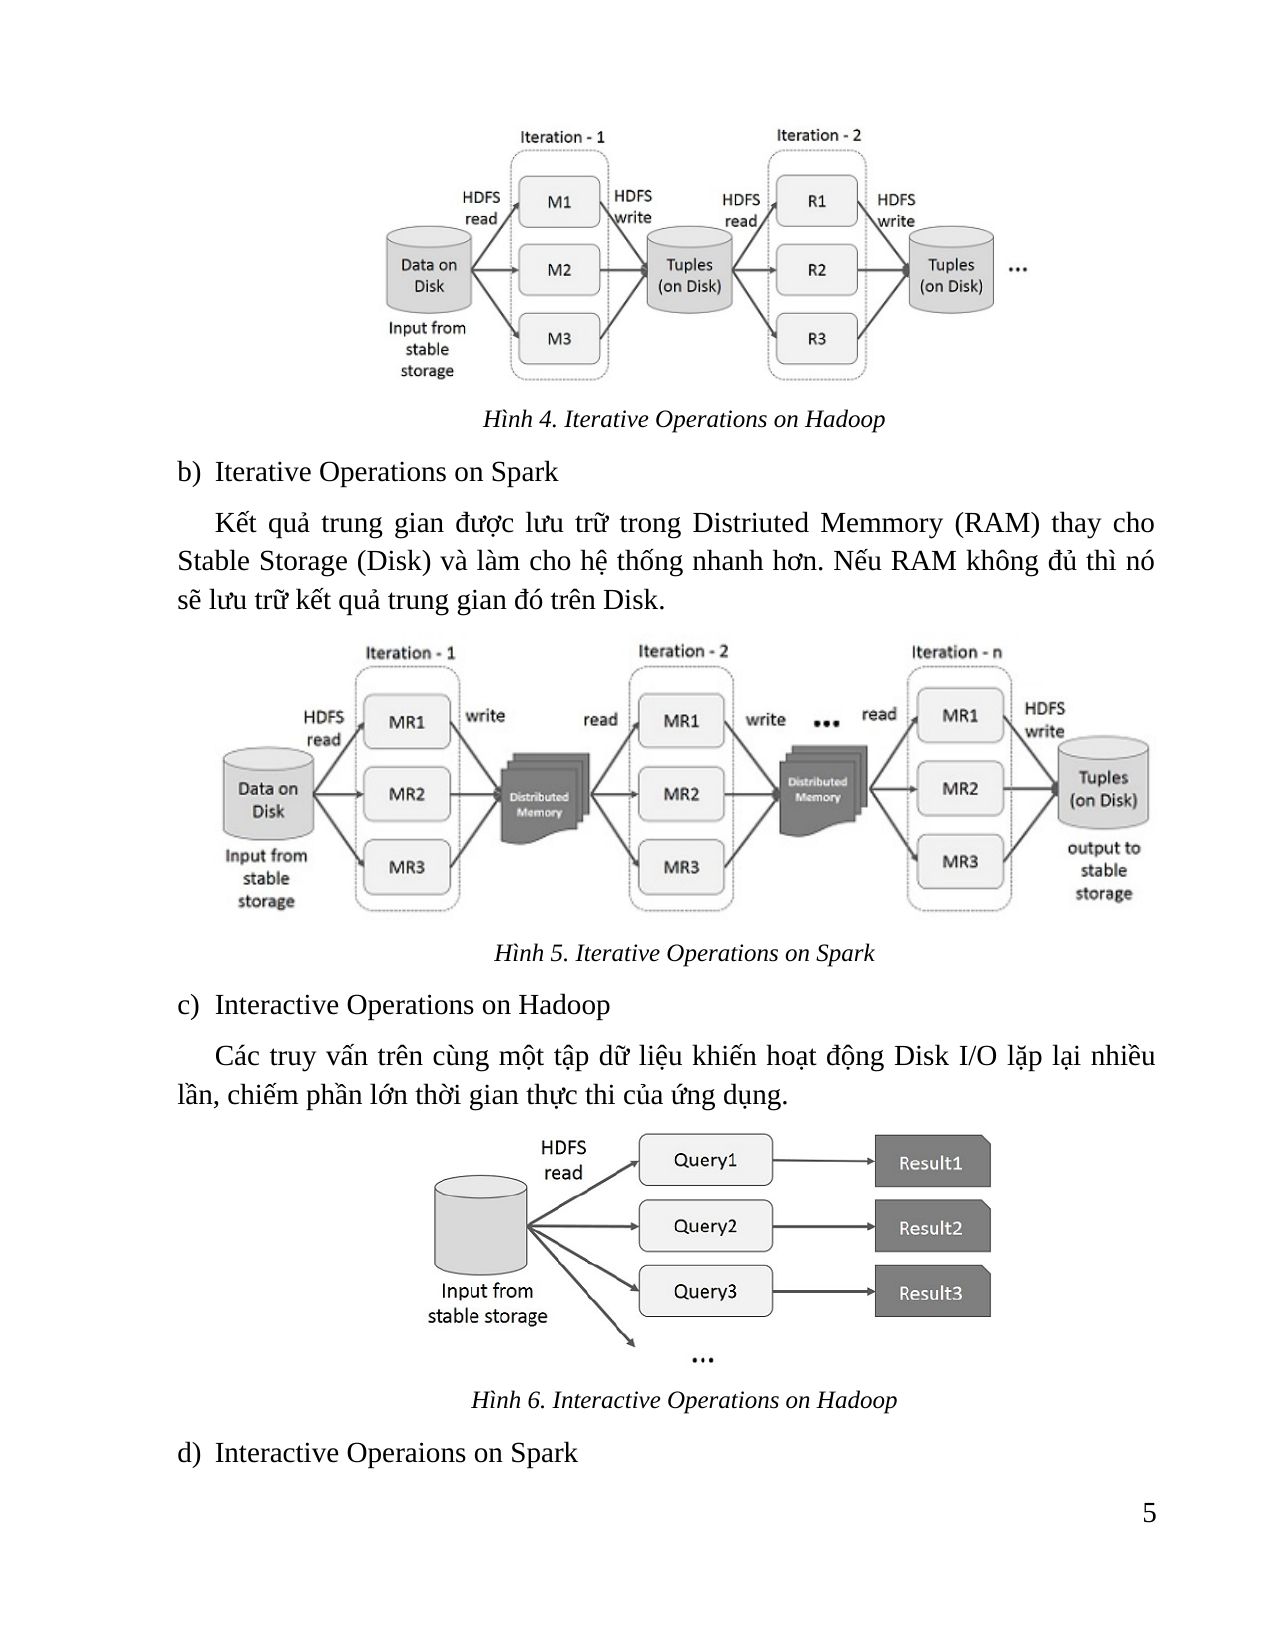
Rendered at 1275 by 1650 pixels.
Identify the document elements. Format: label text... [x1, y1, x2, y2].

text Các truy vấn trên cùng một tập dữ liệu khiến hoạt động Disk I/O lặp lại nhiều lần, chiếm phần lớn thời gian thực thi của ứng dụng. [177, 1038, 1156, 1110]
text Kết quả trung gian được lưu trữ trong Distriuted Memmory (RAM) thay cho Stable Storage (Disk) và làm cho hệ thống nhanh hơn. Nếu RAM không đủ thì nó sẽ lưu trữ kết quả trung gian đó trên Disk. [177, 505, 1156, 616]
list Iterative Operations on Spark [177, 454, 1156, 487]
picture [414, 1127, 994, 1368]
text Hình 4. Iterative Operations on Hadoop [177, 404, 1156, 433]
text Hình 6. Interactive Operations on Hadoop [177, 1385, 1156, 1414]
picture [378, 118, 1031, 387]
text Hình 5. Iterative Operations on Spark [177, 938, 1156, 966]
list Interactive Operaions on Spark [177, 1435, 1156, 1468]
list Interactive Operations on Hadoop [177, 987, 1156, 1021]
picture [214, 633, 1157, 921]
